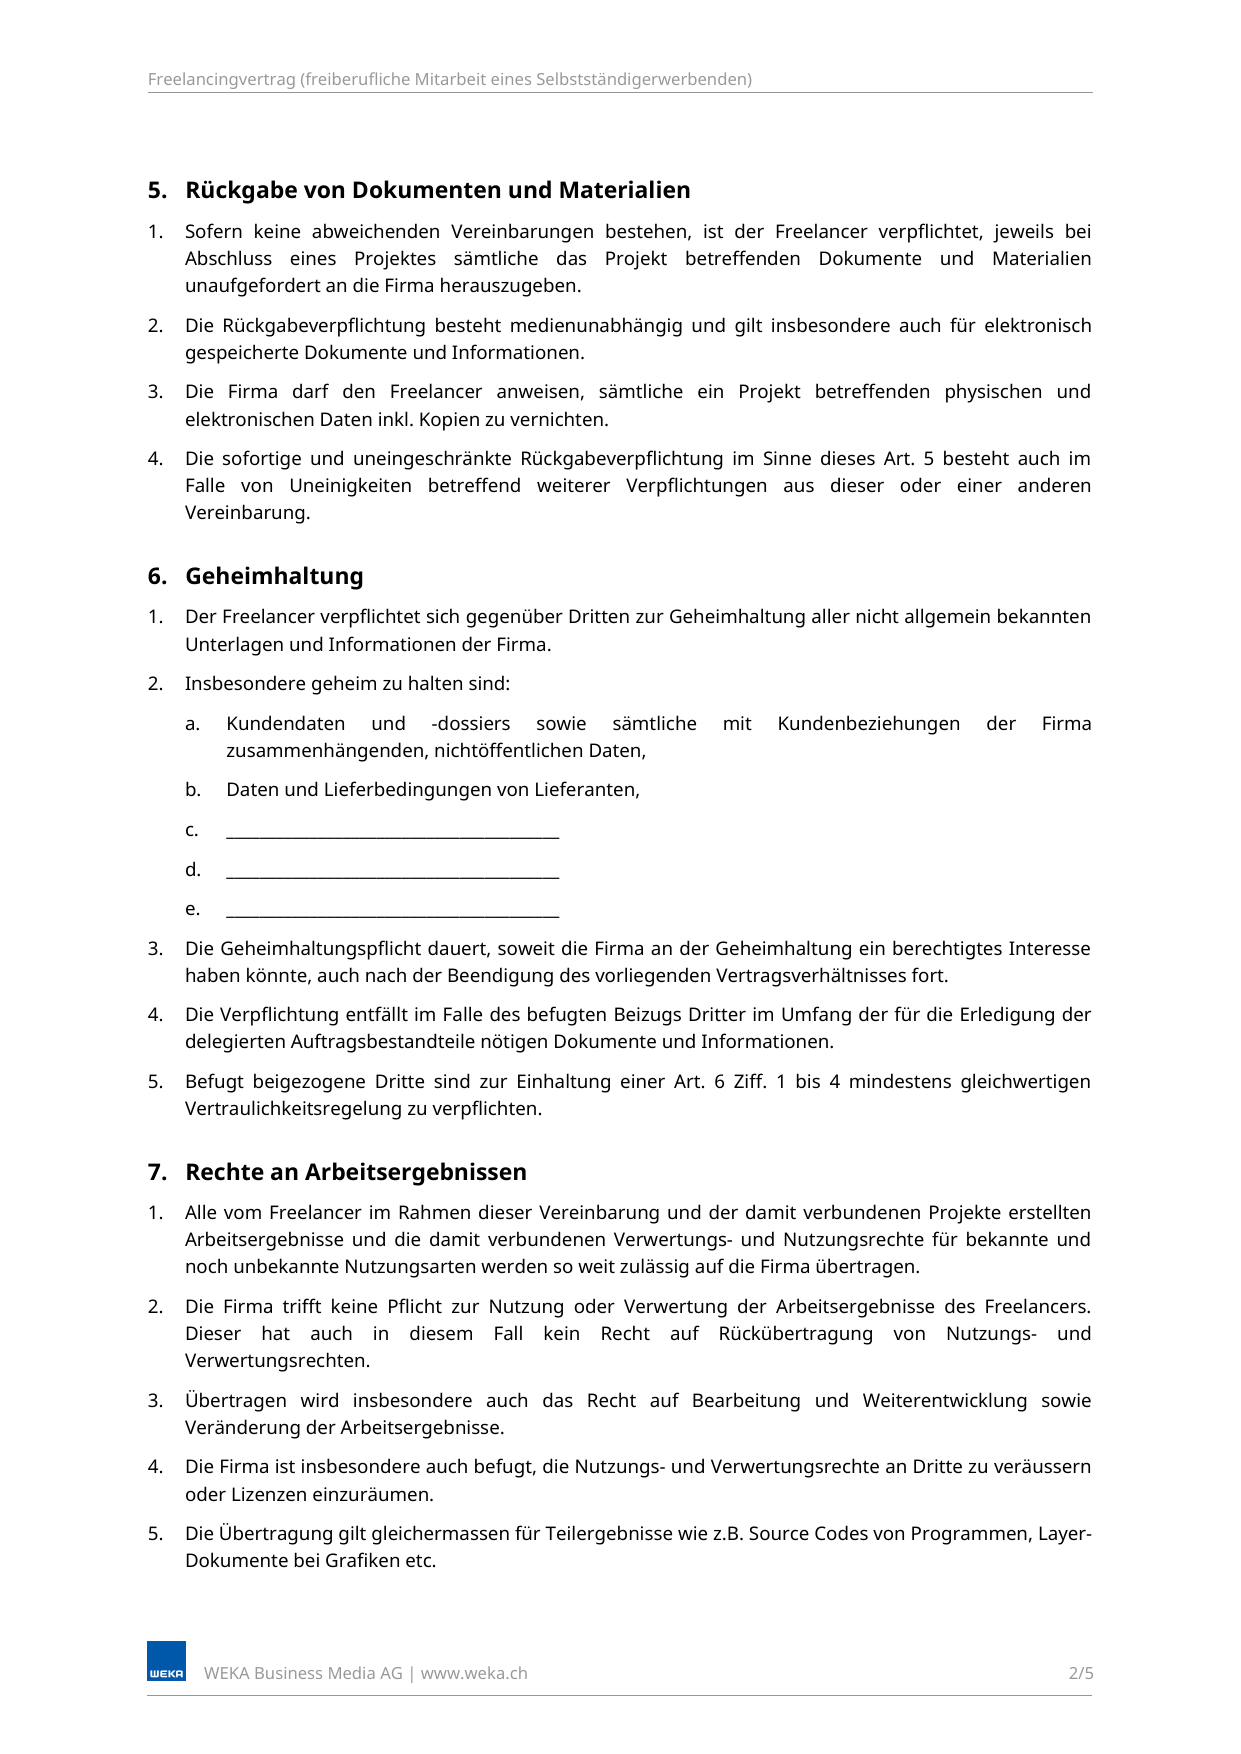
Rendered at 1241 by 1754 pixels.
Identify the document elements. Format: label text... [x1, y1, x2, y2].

list Die Übertragung gilt gleichermassen für Teilergebnisse wie z.B. Source Codes von Programmen, Layer-Dokumente bei Grafiken etc. [148, 1519, 1093, 1573]
list Übertragen wird insbesondere auch das Recht auf Bearbeitung und Weiterentwicklung sowie Veränderung der Arbeitsergebnisse. [148, 1386, 1093, 1440]
list Die Verpflichtung entfällt im Falle des befugten Beizugs Dritter im Umfang der für die Erledigung der delegierten Auftragsbestandteile nötigen Dokumente und Informationen. [148, 1000, 1093, 1054]
list Die sofortige und uneingeschränkte Rückgabeverpflichtung im Sinne dieses Art. 5 besteht auch im Falle von Uneinigkeiten betreffend weiterer Verpflichtungen aus dieser oder einer anderen Vereinbarung. [148, 444, 1093, 525]
list Die Firma ist insbesondere auch befugt, die Nutzungs- und Verwertungsrechte an Dritte zu veräussern oder Lizenzen einzuräumen. [148, 1452, 1093, 1506]
picture [147, 1641, 186, 1681]
list Insbesondere geheim zu halten sind: [148, 669, 1093, 696]
list Die Geheimhaltungspflicht dauert, soweit die Firma an der Geheimhaltung ein berechtigtes Interesse haben könnte, auch nach der Beendigung des vorliegenden Vertragsverhältnisses fort. [148, 933, 1093, 988]
list Die Firma trifft keine Pflicht zur Nutzung oder Verwertung der Arbeitsergebnisse des Freelancers. Dieser hat auch in diesem Fall kein Recht auf Rückübertragung von Nutzungs- und Verwertungsrechten. [148, 1292, 1093, 1373]
list ________________________________________ [185, 854, 1093, 881]
list Die Rückgabeverpflichtung besteht medienunabhängig und gilt insbesondere auch für elektronisch gespeicherte Dokumente und Informationen. [148, 311, 1093, 365]
list Die Firma darf den Freelancer anweisen, sämtliche ein Projekt betreffenden physischen und elektronischen Daten inkl. Kopien zu vernichten. [148, 377, 1093, 431]
list ________________________________________ [185, 815, 1093, 842]
list Rückgabe von Dokumenten und Materialien [148, 177, 1093, 204]
list ________________________________________ [185, 894, 1093, 921]
list Kundendaten und -dossiers sowie sämtliche mit Kundenbeziehungen der Firma zusammenhängenden, nichtöffentlichen Daten, [185, 708, 1093, 763]
list Sofern keine abweichenden Vereinbarungen bestehen, ist der Freelancer verpflichtet, jeweils bei Abschluss eines Projektes sämtliche das Projekt betreffenden Dokumente und Materialien unaufgefordert an die Firma herauszugeben. [148, 217, 1093, 298]
list Rechte an Arbeitsergebnissen [148, 1158, 1093, 1186]
list Geheimhaltung [148, 563, 1093, 590]
list Alle vom Freelancer im Rahmen dieser Vereinbarung und der damit verbundenen Projekte erstellten Arbeitsergebnisse und die damit verbundenen Verwertungs- und Nutzungsrechte für bekannte und noch unbekannte Nutzungsarten werden so weit zulässig auf die Firma übertragen. [148, 1198, 1093, 1279]
list Der Freelancer verpflichtet sich gegenüber Dritten zur Geheimhaltung aller nicht allgemein bekannten Unterlagen und Informationen der Firma. [148, 602, 1093, 656]
list Daten und Lieferbedingungen von Lieferanten, [185, 775, 1093, 802]
list Befugt beigezogene Dritte sind zur Einhaltung einer Art. 6 Ziff. 1 bis 4 mindestens gleichwertigen Vertraulichkeitsregelung zu verpflichten. [148, 1067, 1093, 1121]
